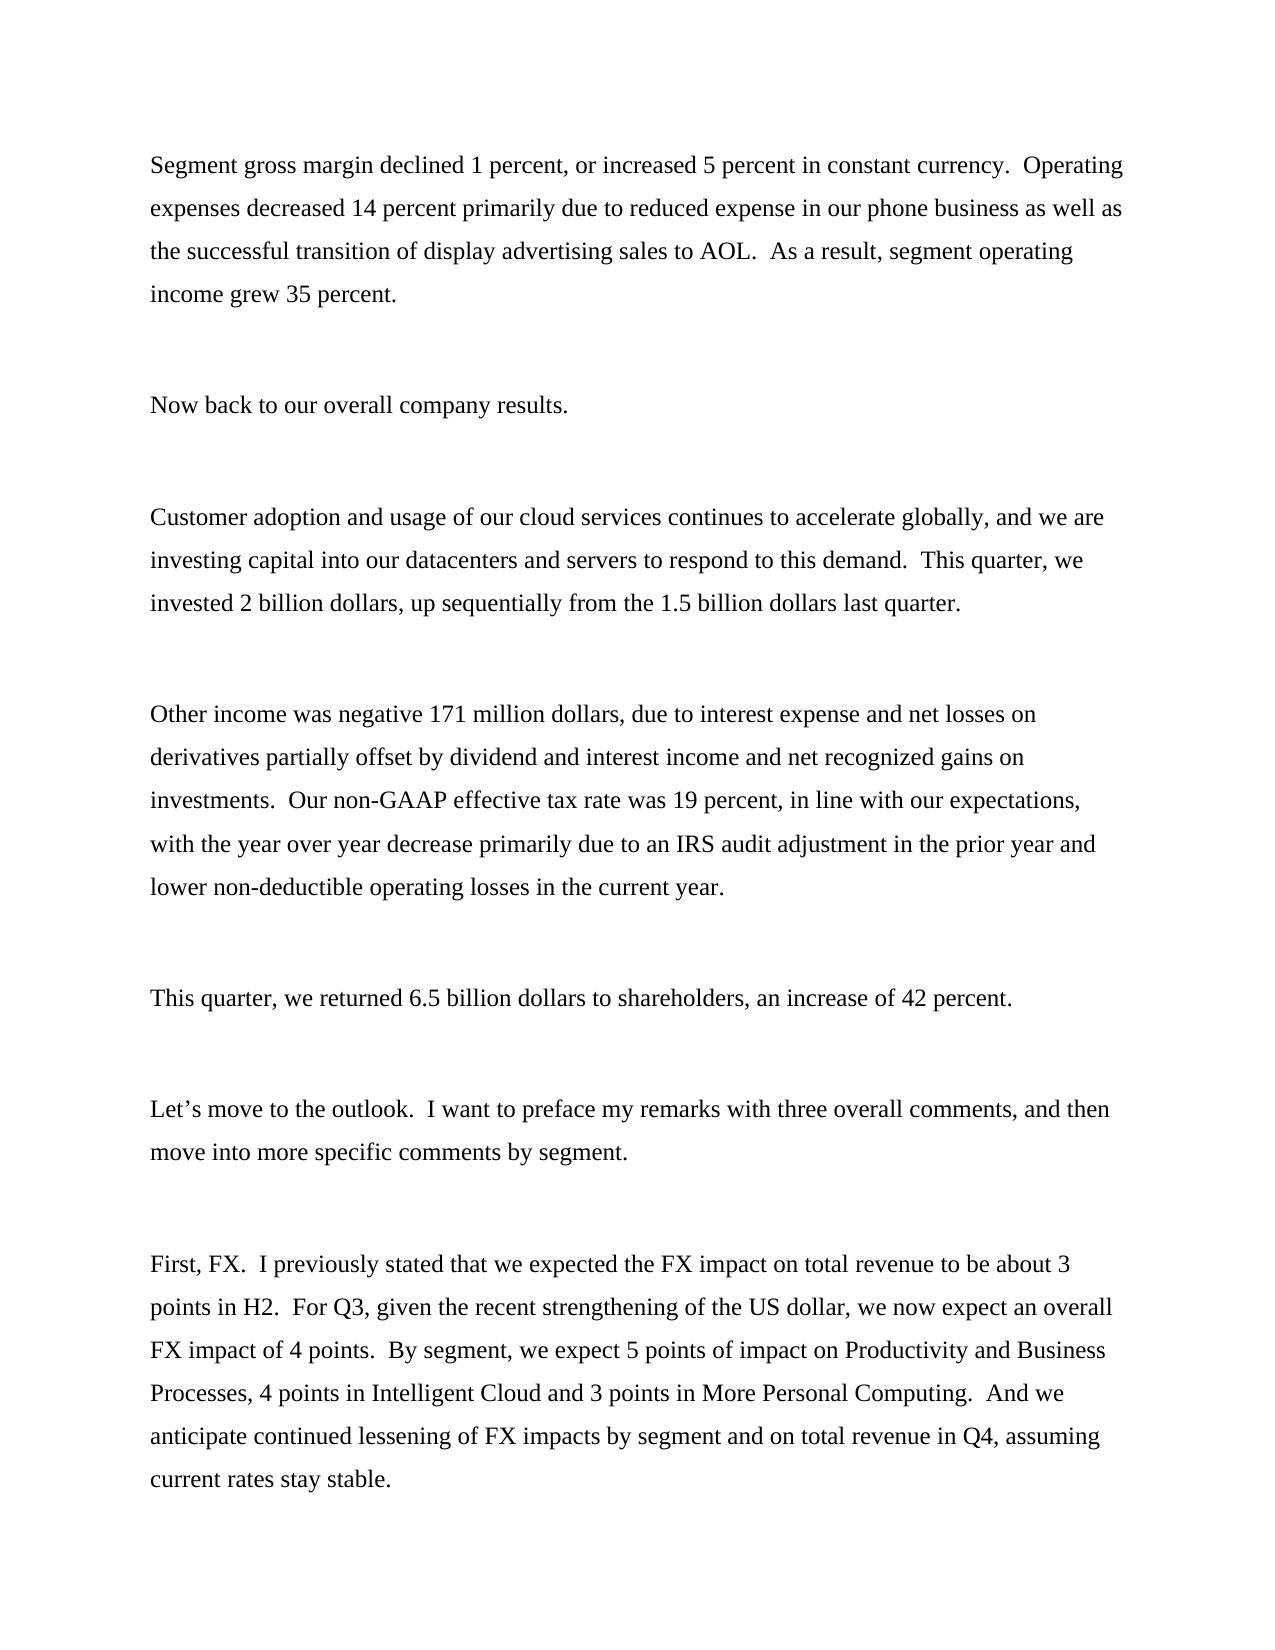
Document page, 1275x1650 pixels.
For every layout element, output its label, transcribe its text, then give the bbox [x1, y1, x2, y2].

text First, FX. I previously stated that we expected the FX impact on total revenue to be about 3 points in H2. For Q3, given the recent strengthening of the US dollar, we now expect an overall FX impact of 4 points. By segment, we expect 5 points of impact on Productivity and Business Processes, 4 points in Intelligent Cloud and 3 points in More Personal Computing. And we anticipate continued lessening of FX impacts by segment and on total revenue in Q4, assuming current rates stay stable. [150, 1249, 1125, 1493]
text Let’s move to the outlook. I want to preface my remarks with three overall comments, and then move into more specific comments by segment. [150, 1094, 1125, 1166]
text Customer adoption and usage of our cloud services continues to accelerate globally, and we are investing capital into our datacenters and servers to respond to this demand. This quarter, we invested 2 billion dollars, up sequentially from the 1.5 billion dollars last quarter. [150, 502, 1125, 617]
text Now back to our overall company results. [150, 391, 1125, 419]
text Other income was negative 171 million dollars, due to interest expense and net losses on derivatives partially offset by dividend and interest income and net recognized gains on investments. Our non-GAAP effective tax rate was 19 percent, in line with our expectations, with the year over year decrease primarily due to an IRS audit adjustment in the prior year and lower non-deductible operating losses in the current year. [150, 699, 1125, 901]
text This quarter, we returned 6.5 billion dollars to shareholders, an increase of 42 percent. [150, 983, 1125, 1012]
text Segment gross margin declined 1 percent, or increased 5 percent in constant currency. Operating expenses decreased 14 percent primarily due to reduced expense in our phone business as well as the successful transition of display advertising sales to AOL. As a result, segment operating income grew 35 percent. [150, 150, 1125, 308]
